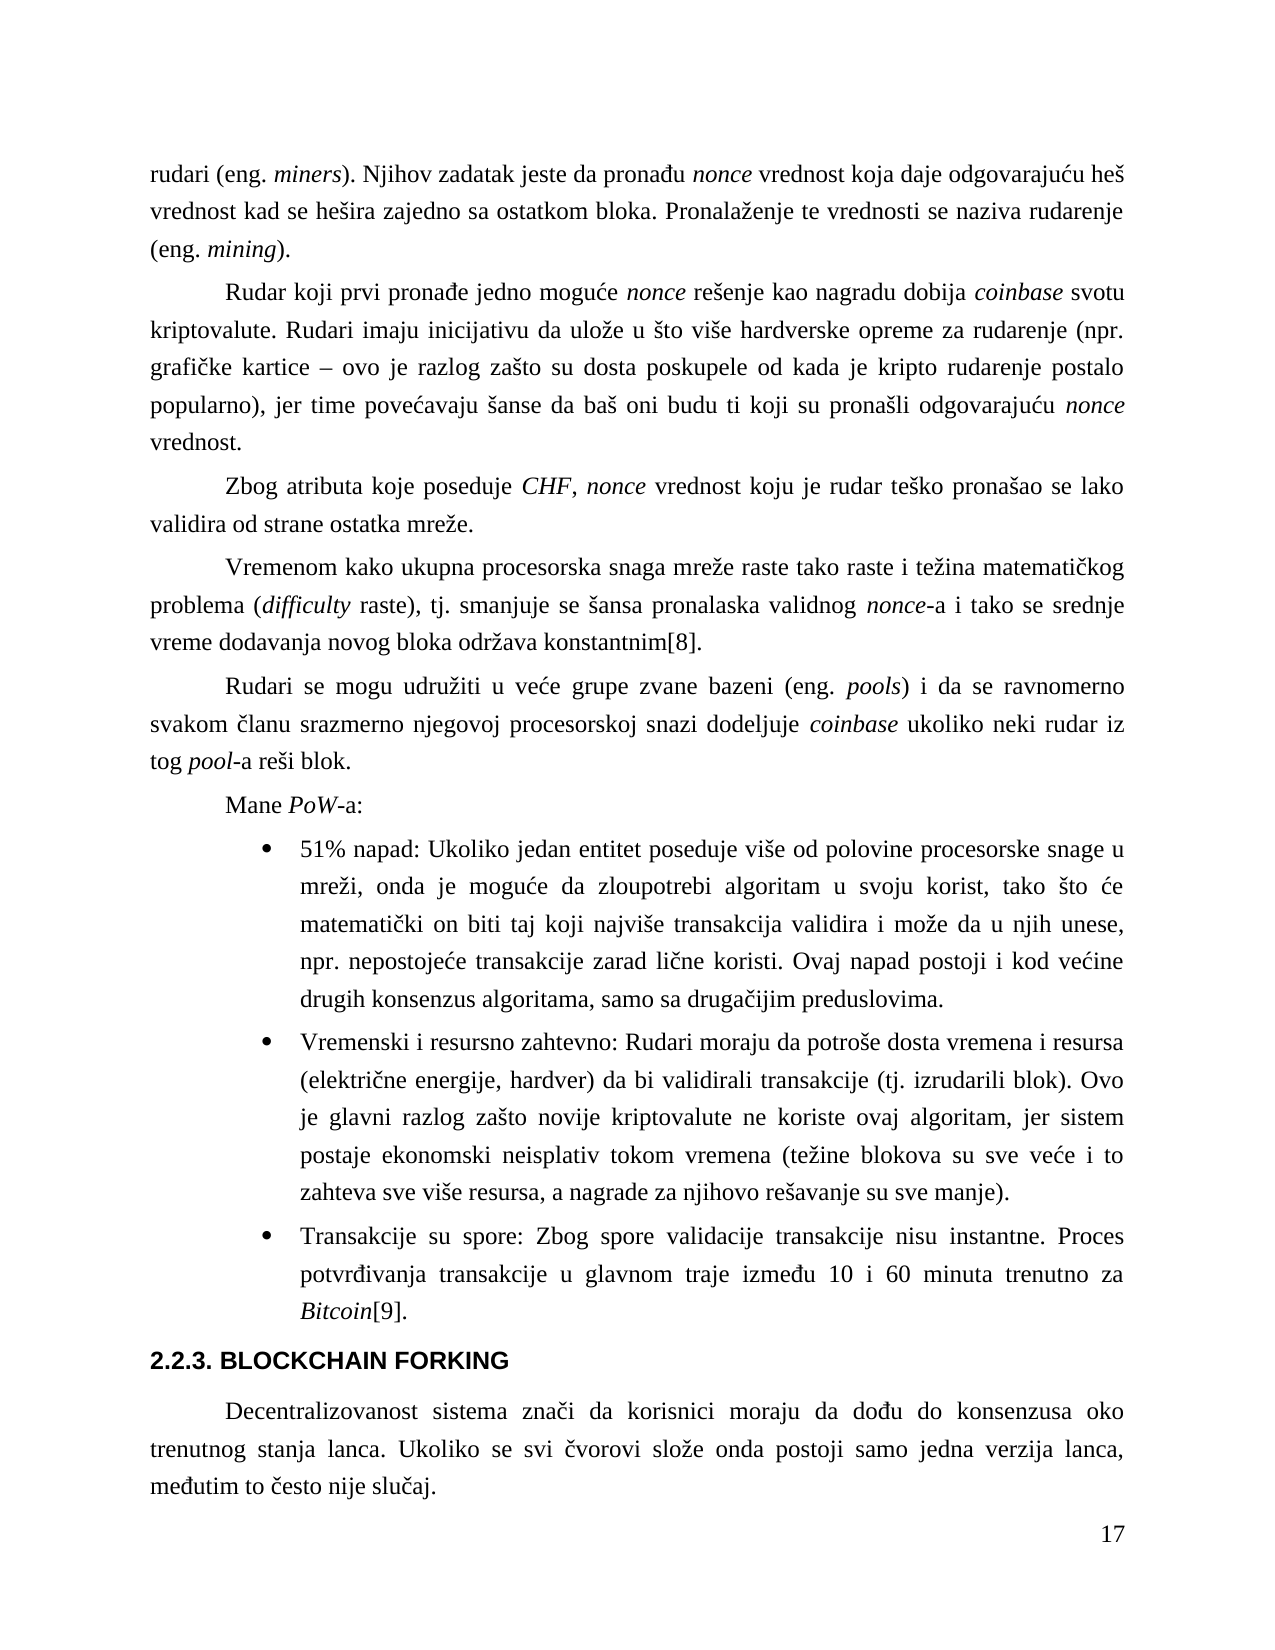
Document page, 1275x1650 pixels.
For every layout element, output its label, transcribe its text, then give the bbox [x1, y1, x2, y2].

text Vremenom kako ukupna procesorska snaga mreže raste tako raste i težina matematičkog problema (difficulty raste), tj. smanjuje se šansa pronalaska validnog nonce-a i tako se srednje vreme dodavanja novog bloka održava konstantnim[8]. [150, 544, 1125, 656]
list Vremenski i resursno zahtevno: Rudari moraju da potroše dosta vremena i resursa (električne energije, hardver) da bi validirali transakcije (tj. izrudarili blok). Ovo je glavni razlog zašto novije kriptovalute ne koriste ovaj algoritam, jer sistem postaje ekonomski neisplativ tokom vremena (težine blokova su sve veće i to zahteva sve više resursa, a nagrade za njihovo rešavanje su sve manje). [262, 1019, 1125, 1206]
text Rudar koji prvi pronađe jedno moguće nonce rešenje kao nagradu dobija coinbase svotu kriptovalute. Rudari imaju inicijativu da ulože u što više hardverske opreme za rudarenje (npr. grafičke kartice – ovo je razlog zašto su dosta poskupele od kada je kripto rudarenje postalo popularno), jer time povećavaju šanse da baš oni budu ti koji su pronašli odgovarajuću nonce vrednost. [150, 269, 1125, 456]
subtitle Blockchain Forking [150, 1337, 1125, 1375]
list 51% napad: Ukoliko jedan entitet poseduje više od polovine procesorske snage u mreži, onda je moguće da zloupotrebi algoritam u svoju korist, tako što će matematički on biti taj koji najviše transakcija validira i može da u njih unese, npr. nepostojeće transakcije zarad lične koristi. Ovaj napad postoji i kod većine drugih konsenzus algoritama, samo sa drugačijim preduslovima. [262, 825, 1125, 1012]
text Rudari se mogu udružiti u veće grupe zvane bazeni (eng. pools) i da se ravnomerno svakom članu srazmerno njegovoj procesorskoj snazi dodeljuje coinbase ukoliko neki rudar iz tog pool-a reši blok. [150, 662, 1125, 775]
text Mane PoW-a: [150, 781, 1125, 819]
text Zbog atributa koje poseduje CHF, nonce vrednost koju je rudar teško pronašao se lako validira od strane ostatka mreže. [150, 462, 1125, 537]
